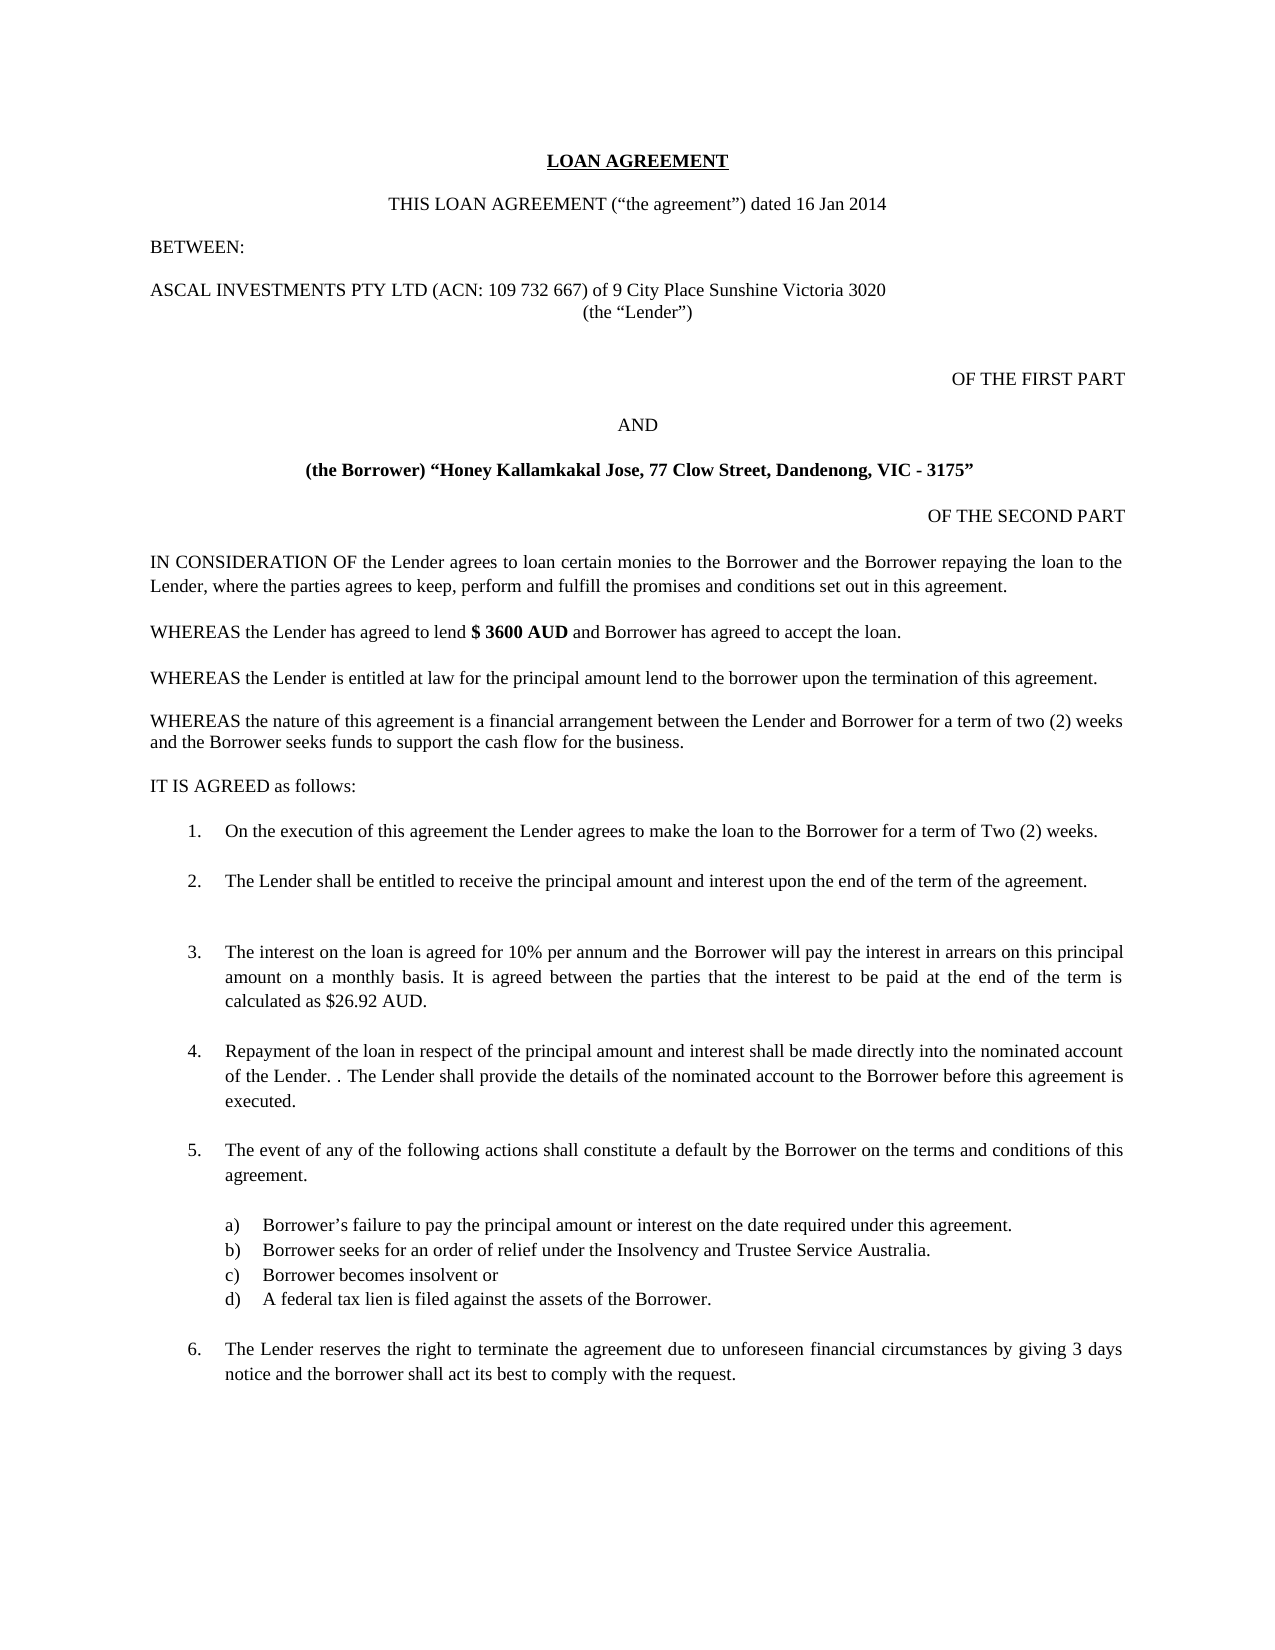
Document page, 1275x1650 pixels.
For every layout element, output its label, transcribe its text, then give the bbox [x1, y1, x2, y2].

list The interest on the loan is agreed for 10% per annum and the Borrower will pay the interest in arrears on this principal amount on a monthly basis. It is agreed between the parties that the interest to be paid at the end of the term is calculated as $26.92 AUD. [187, 941, 1125, 1012]
list Borrower becomes insolvent or [225, 1263, 1125, 1285]
list Borrower seeks for an order of relief under the Insolvency and Trustee Service Australia. [225, 1238, 1125, 1260]
list The Lender shall be entitled to receive the principal amount and interest upon the end of the term of the agreement. [187, 870, 1125, 891]
text ASCAL INVESTMENTS PTY LTD (ACN: 109 732 667) of 9 City Place Sunshine Victoria 3020 [150, 279, 1125, 301]
text THIS LOAN AGREEMENT (“the agreement”) dated 16 Jan 2014 [150, 193, 1125, 215]
list The event of any of the following actions shall constitute a default by the Borrower on the terms and conditions of this agreement. [187, 1139, 1125, 1186]
text IN CONSIDERATION OF the Lender agrees to loan certain monies to the Borrower and the Borrower repaying the loan to the Lender, where the parties agrees to keep, perform and fulfill the promises and conditions set out in this agreement. [150, 551, 1125, 597]
text WHEREAS the Lender has agreed to lend $ 3600 AUD and Borrower has agreed to accept the loan. [150, 621, 1125, 643]
list On the execution of this agreement the Lender agrees to make the loan to the Borrower for a term of Two (2) weeks. [187, 820, 1125, 842]
text LOAN AGREEMENT [150, 150, 1125, 172]
list Repayment of the loan in respect of the principal amount and interest shall be made directly into the nominated account of the Lender. . The Lender shall provide the details of the nominated account to the Borrower before this agreement is executed. [187, 1040, 1125, 1111]
text (the Borrower) “Honey Kallamkakal Jose, 77 Clow Street, Dandenong, VIC - 3175” [150, 459, 1125, 481]
text OF THE SECOND PART [150, 505, 1125, 527]
text OF THE FIRST PART [150, 368, 1125, 390]
list The Lender reserves the right to terminate the agreement due to unforeseen financial circumstances by giving 3 days notice and the borrower shall act its best to comply with the request. [187, 1338, 1125, 1384]
list Borrower’s failure to pay the principal amount or interest on the date required under this agreement. [225, 1214, 1125, 1235]
text BETWEEN: [150, 236, 1125, 258]
text IT IS AGREED as follows: [150, 774, 1125, 796]
text AND [150, 414, 1125, 435]
text WHEREAS the Lender is entitled at law for the principal amount lend to the borrower upon the termination of this agreement. [150, 667, 1125, 688]
list A federal tax lien is filed against the assets of the Borrower. [225, 1288, 1125, 1310]
text WHEREAS the nature of this agreement is a financial arrangement between the Lender and Borrower for a term of two (2) weeks and the Borrower seeks funds to support the cash flow for the business. [150, 710, 1125, 753]
text (the “Lender”) [150, 301, 1125, 322]
